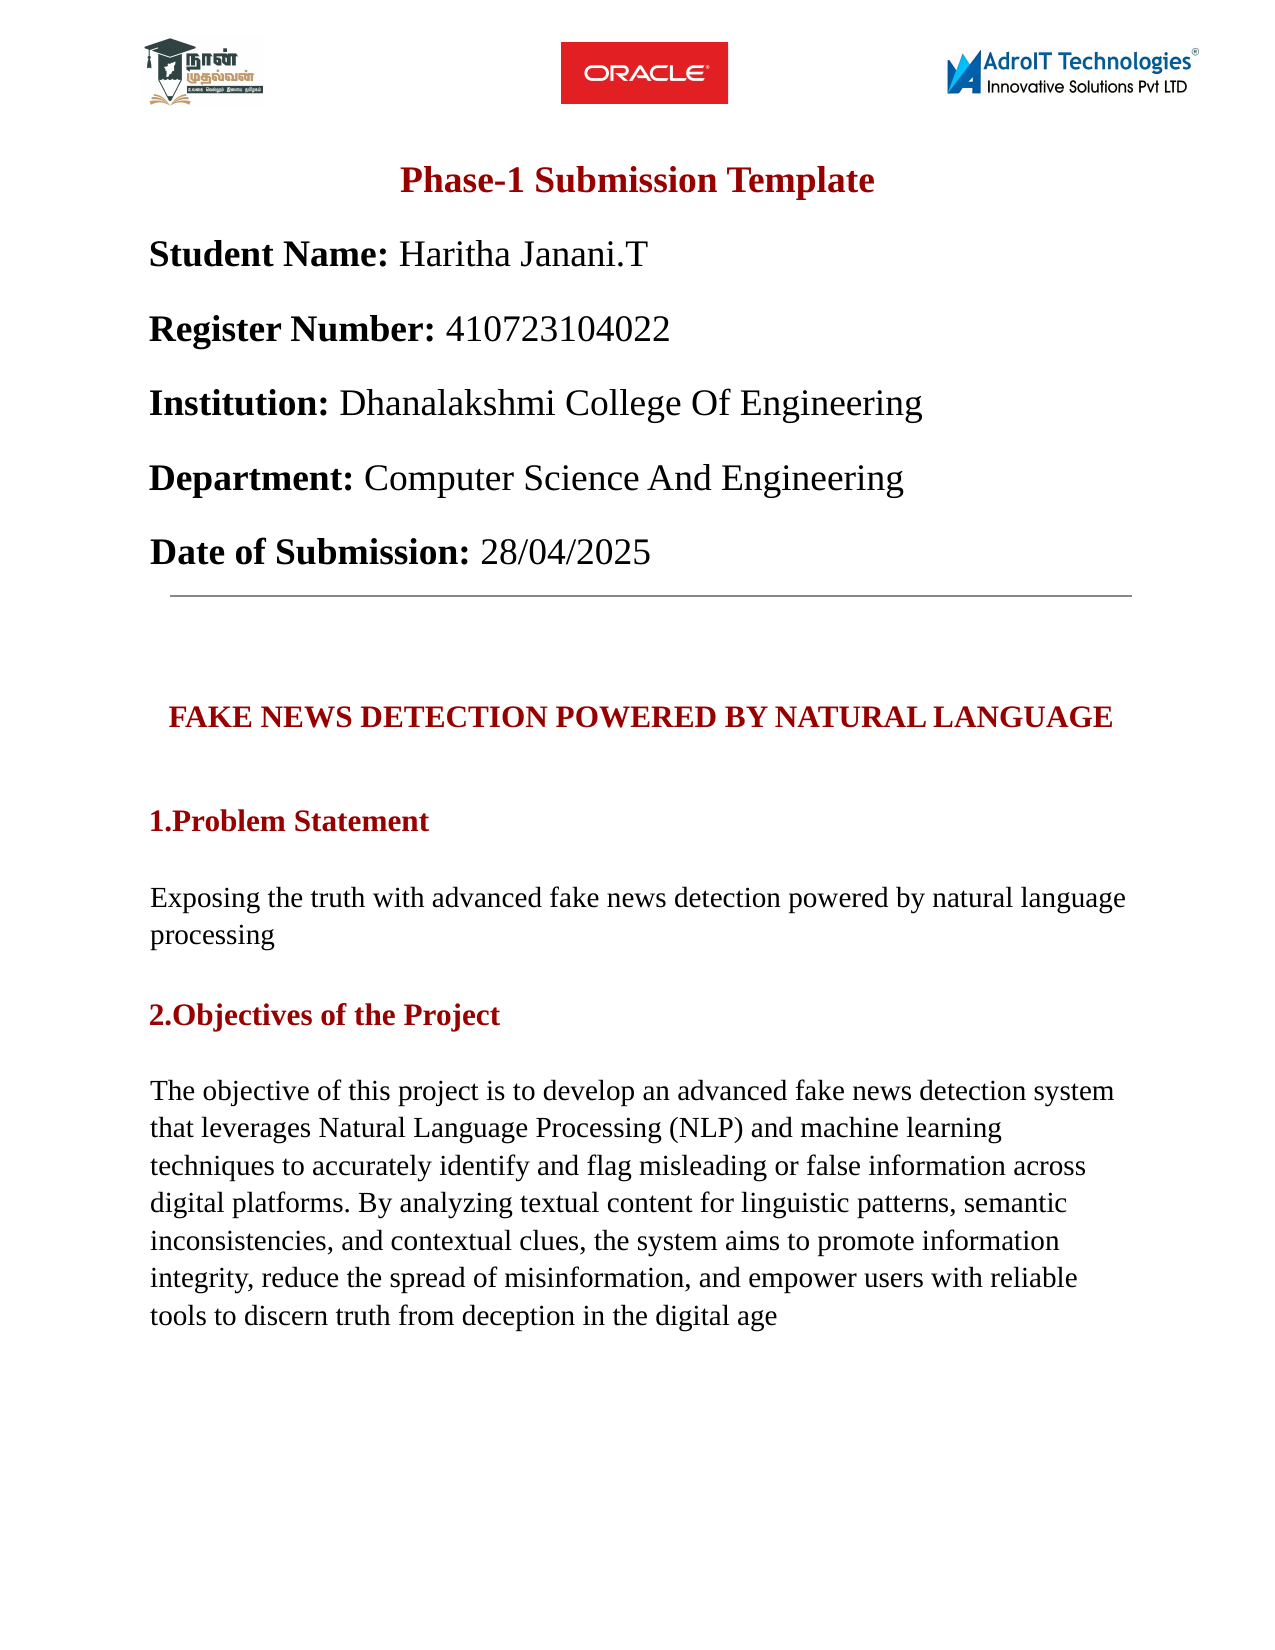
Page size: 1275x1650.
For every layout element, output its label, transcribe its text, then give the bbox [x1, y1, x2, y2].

text Date of Submission: 28/04/2025 [150, 529, 1132, 573]
subtitle 1.Problem Statement [148, 803, 1132, 838]
text Institution: Dhanalakshmi College Of Engineering [148, 381, 1132, 424]
text The objective of this project is to develop an advanced fake news detection system that leverages Natural Language Processing (NLP) and machine learning techniques to accurately identify and flag misleading or false information across digital platforms. By analyzing textual content for linguistic patterns, semantic inconsistencies, and contextual clues, the system aims to promote information integrity, reduce the spread of misinformation, and empower users with reliable tools to discern truth from deception in the digital age [150, 1073, 1132, 1332]
picture [140, 35, 265, 108]
text Department: Computer Science And Engineering [148, 455, 1132, 498]
text Phase-1 Submission Template [150, 157, 1125, 200]
picture [945, 45, 1200, 99]
text Register Number: 410723104022 [148, 306, 1132, 349]
text Exposing the truth with advanced fake news detection powered by natural language processing [150, 880, 1132, 951]
text Student Name: Haritha Janani.T [148, 232, 1132, 275]
picture [561, 42, 729, 104]
subtitle FAKE NEWS DETECTION POWERED BY NATURAL LANGUAGE [150, 698, 1132, 734]
subtitle 2.Objectives of the Project [148, 996, 1132, 1032]
